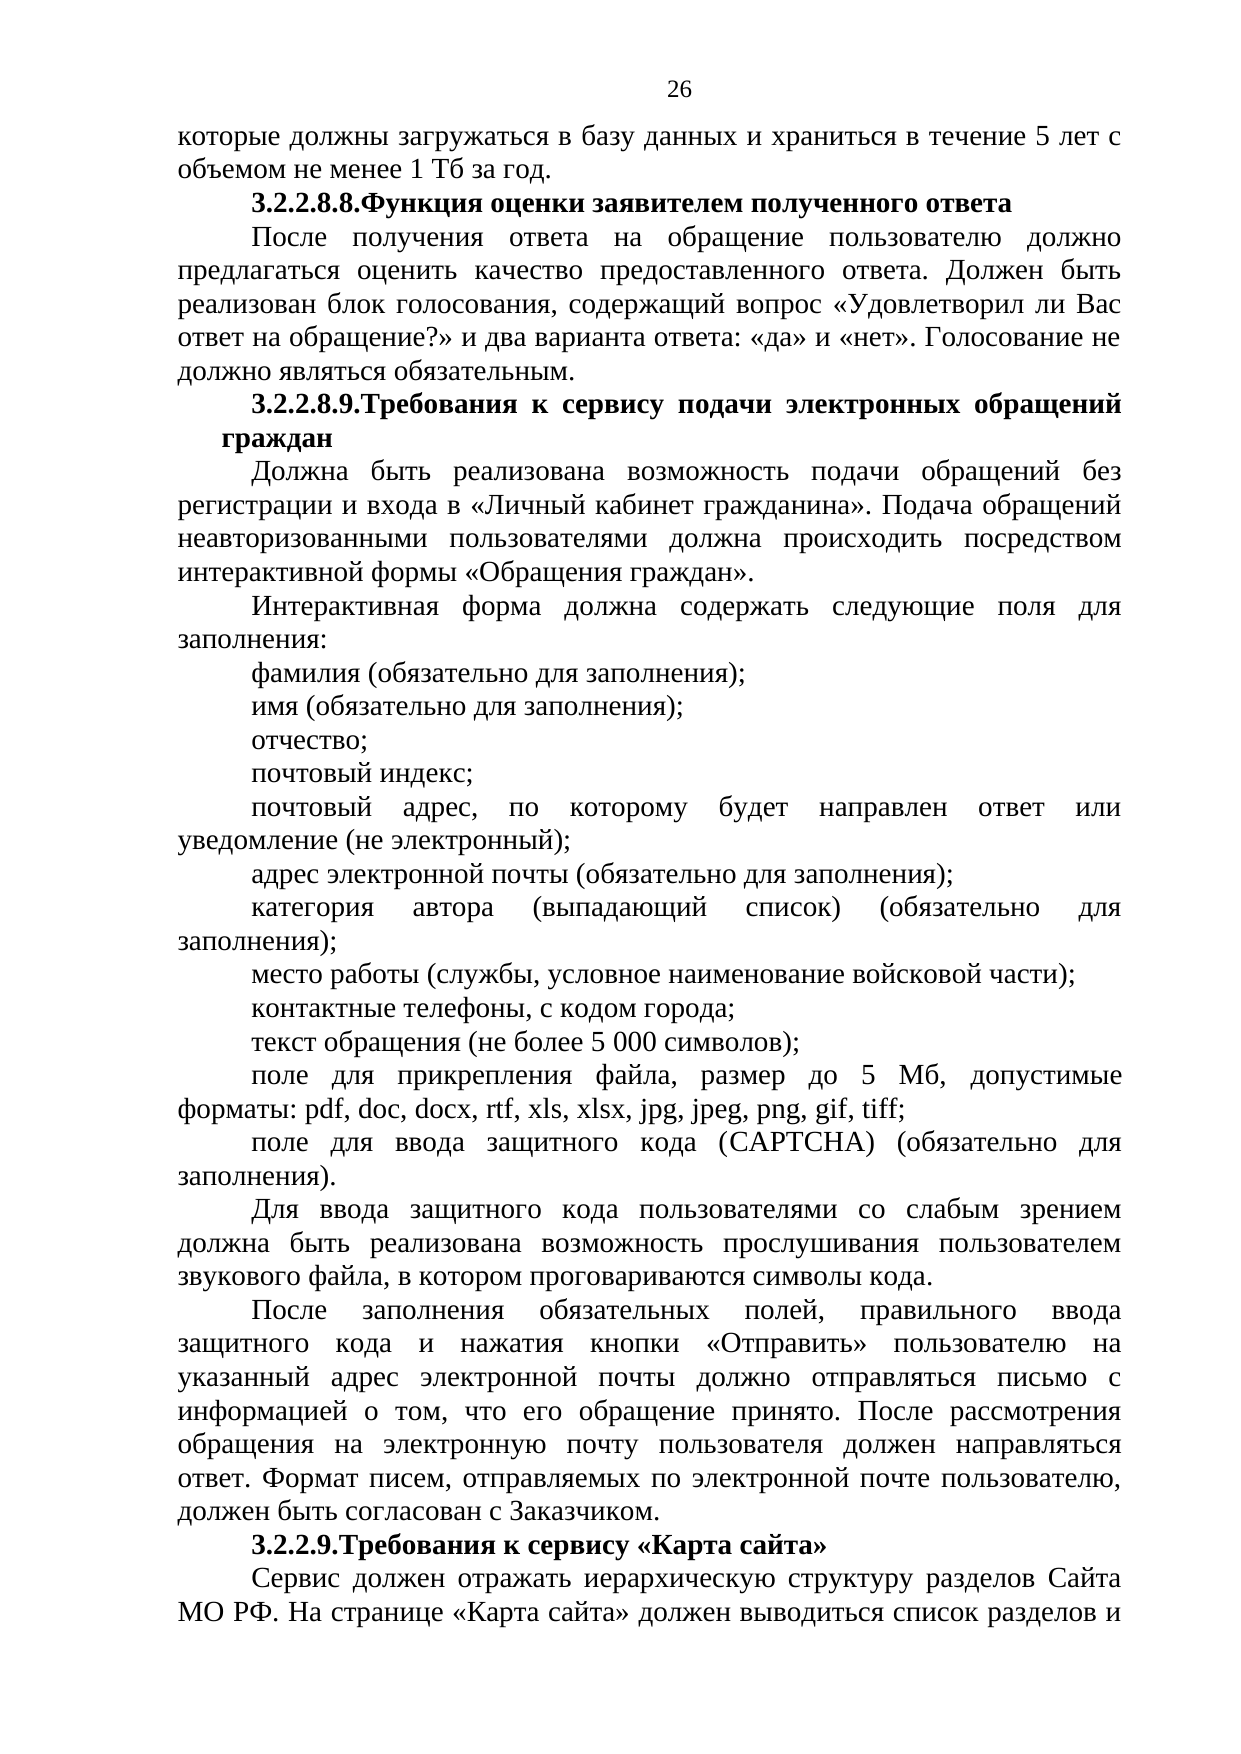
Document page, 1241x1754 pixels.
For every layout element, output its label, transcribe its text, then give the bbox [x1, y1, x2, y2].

text адрес электронной почты (обязательно для заполнения); [177, 856, 1122, 889]
text Должна быть реализована возможность подачи обращений без регистрации и входа в «Личный кабинет гражданина». Подача обращений неавторизованными пользователями должна происходить посредством интерактивной формы «Обращения граждан». [177, 453, 1122, 588]
text Для ввода защитного кода пользователями со слабым зрением должна быть реализована возможность прослушивания пользователем звукового файла, в котором проговариваются символы кода. [177, 1191, 1122, 1292]
text фамилия (обязательно для заполнения); [177, 655, 1122, 688]
list Требования к сервису подачи электронных обращений граждан [221, 386, 1122, 453]
text отчество; [177, 722, 1122, 755]
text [177, 1560, 1122, 1627]
text текст обращения (не более 5 000 символов); [177, 1024, 1122, 1057]
text После заполнения обязательных полей, правильного ввода защитного кода и нажатия кнопки «Отправить» пользователю на указанный адрес электронной почты должно отправляться письмо с информацией о том, что его обращение принято. После рассмотрения обращения на электронную почту пользователя должен направляться ответ. Формат писем, отправляемых по электронной почте пользователю, должен быть согласован с Заказчиком. [177, 1292, 1122, 1527]
text категория автора (выпадающий список) (обязательно для заполнения); [177, 889, 1122, 957]
text почтовый адрес, по которому будет направлен ответ или уведомление (не электронный); [177, 789, 1122, 856]
text После получения ответа на обращение пользователю должно предлагаться оценить качество предоставленного ответа. Должен быть реализован блок голосования, содержащий вопрос «Удовлетворил ли Вас ответ на обращение?» и два варианта ответа: «да» и «нет». Голосование не должно являться обязательным. [177, 219, 1122, 386]
text поле для ввода защитного кода (CAPTCHA) (обязательно для заполнения). [177, 1124, 1122, 1191]
text поле для прикрепления файла, размер до 5 Мб, допустимые форматы: pdf, doc, docx, rtf, xls, xlsx, jpg, jpeg, png, gif, tiff; [177, 1057, 1122, 1124]
text имя (обязательно для заполнения); [177, 688, 1122, 722]
text Интерактивная форма должна содержать следующие поля для заполнения: [177, 588, 1122, 655]
text контактные телефоны, с кодом города; [177, 990, 1122, 1024]
text место работы (службы, условное наименование войсковой части); [177, 957, 1122, 990]
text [177, 118, 1122, 185]
list Требования к сервису «Карта сайта» [207, 1527, 1122, 1560]
text почтовый индекс; [177, 755, 1122, 789]
list Функция оценки заявителем полученного ответа [221, 185, 1122, 219]
